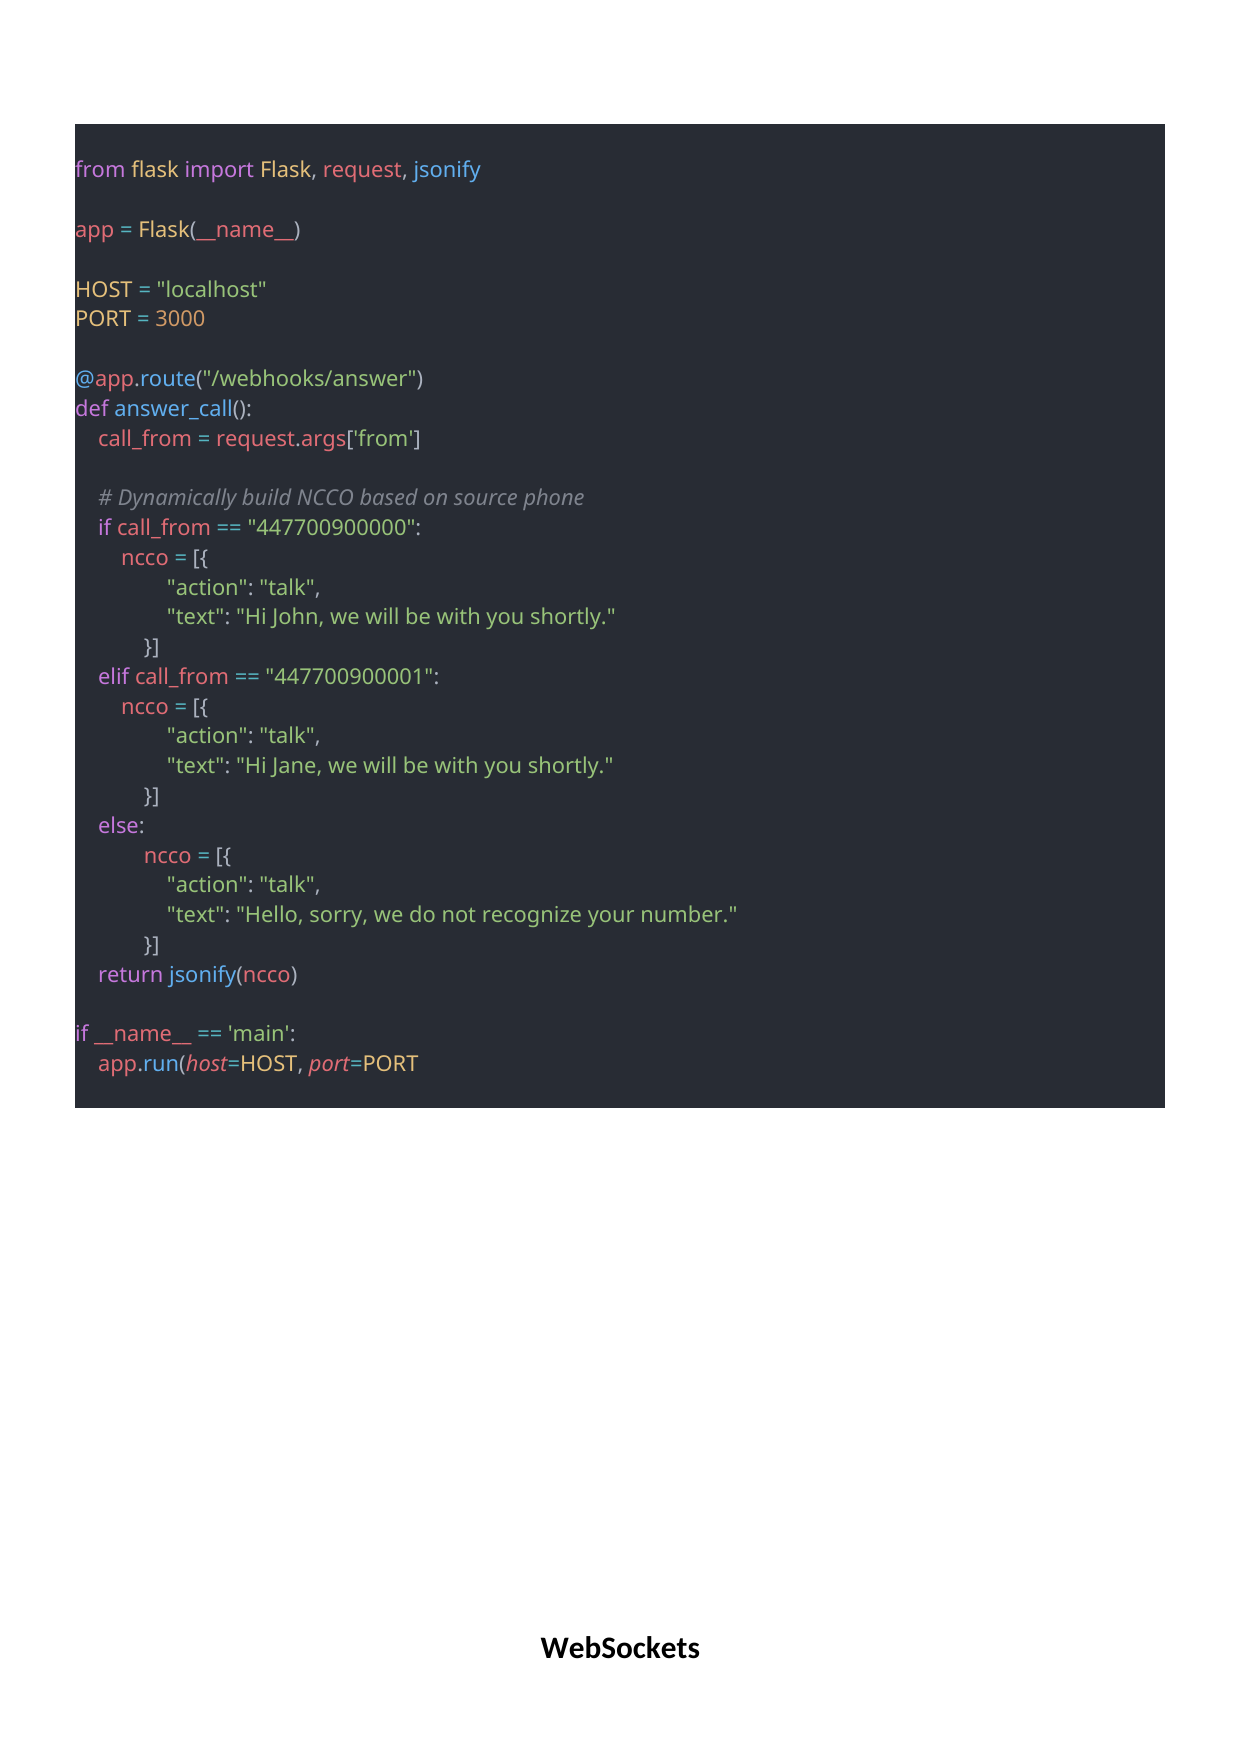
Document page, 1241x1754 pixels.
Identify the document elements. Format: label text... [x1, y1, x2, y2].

text app.run(host=HOST, port=PORT [75, 1048, 1165, 1078]
text "text": "Hi John, we will be with you shortly." [75, 601, 1165, 631]
text def answer_call(): [75, 393, 1165, 422]
text ncco = [{ [75, 839, 1165, 869]
text HOST = "localhost" [75, 273, 1165, 303]
text return jsonify(ncco) [75, 959, 1165, 988]
text if __name__ == 'main': [75, 1018, 1165, 1048]
text # Dynamically build NCCO based on source phone [75, 482, 1165, 512]
text app = Flask(__name__) [75, 214, 1165, 244]
text from flask import Flask, request, jsonify [75, 154, 1165, 184]
text call_from = request.args['from'] [75, 422, 1165, 452]
text "text": "Hello, sorry, we do not recognize your number." [75, 899, 1165, 929]
text }] [75, 780, 1165, 810]
text PORT = 3000 [75, 303, 1165, 333]
text ncco = [{ [75, 542, 1165, 571]
text "action": "talk", [75, 869, 1165, 899]
text }] [75, 631, 1165, 661]
text else: [75, 810, 1165, 839]
text "action": "talk", [75, 720, 1165, 750]
text WebSockets [75, 1628, 1165, 1666]
text if call_from == "447700900000": [75, 512, 1165, 542]
text "action": "talk", [75, 571, 1165, 601]
text }] [75, 929, 1165, 959]
text elif call_from == "447700900001": [75, 661, 1165, 691]
text ncco = [{ [75, 691, 1165, 720]
text "text": "Hi Jane, we will be with you shortly." [75, 750, 1165, 780]
text @app.route("/webhooks/answer") [75, 363, 1165, 393]
